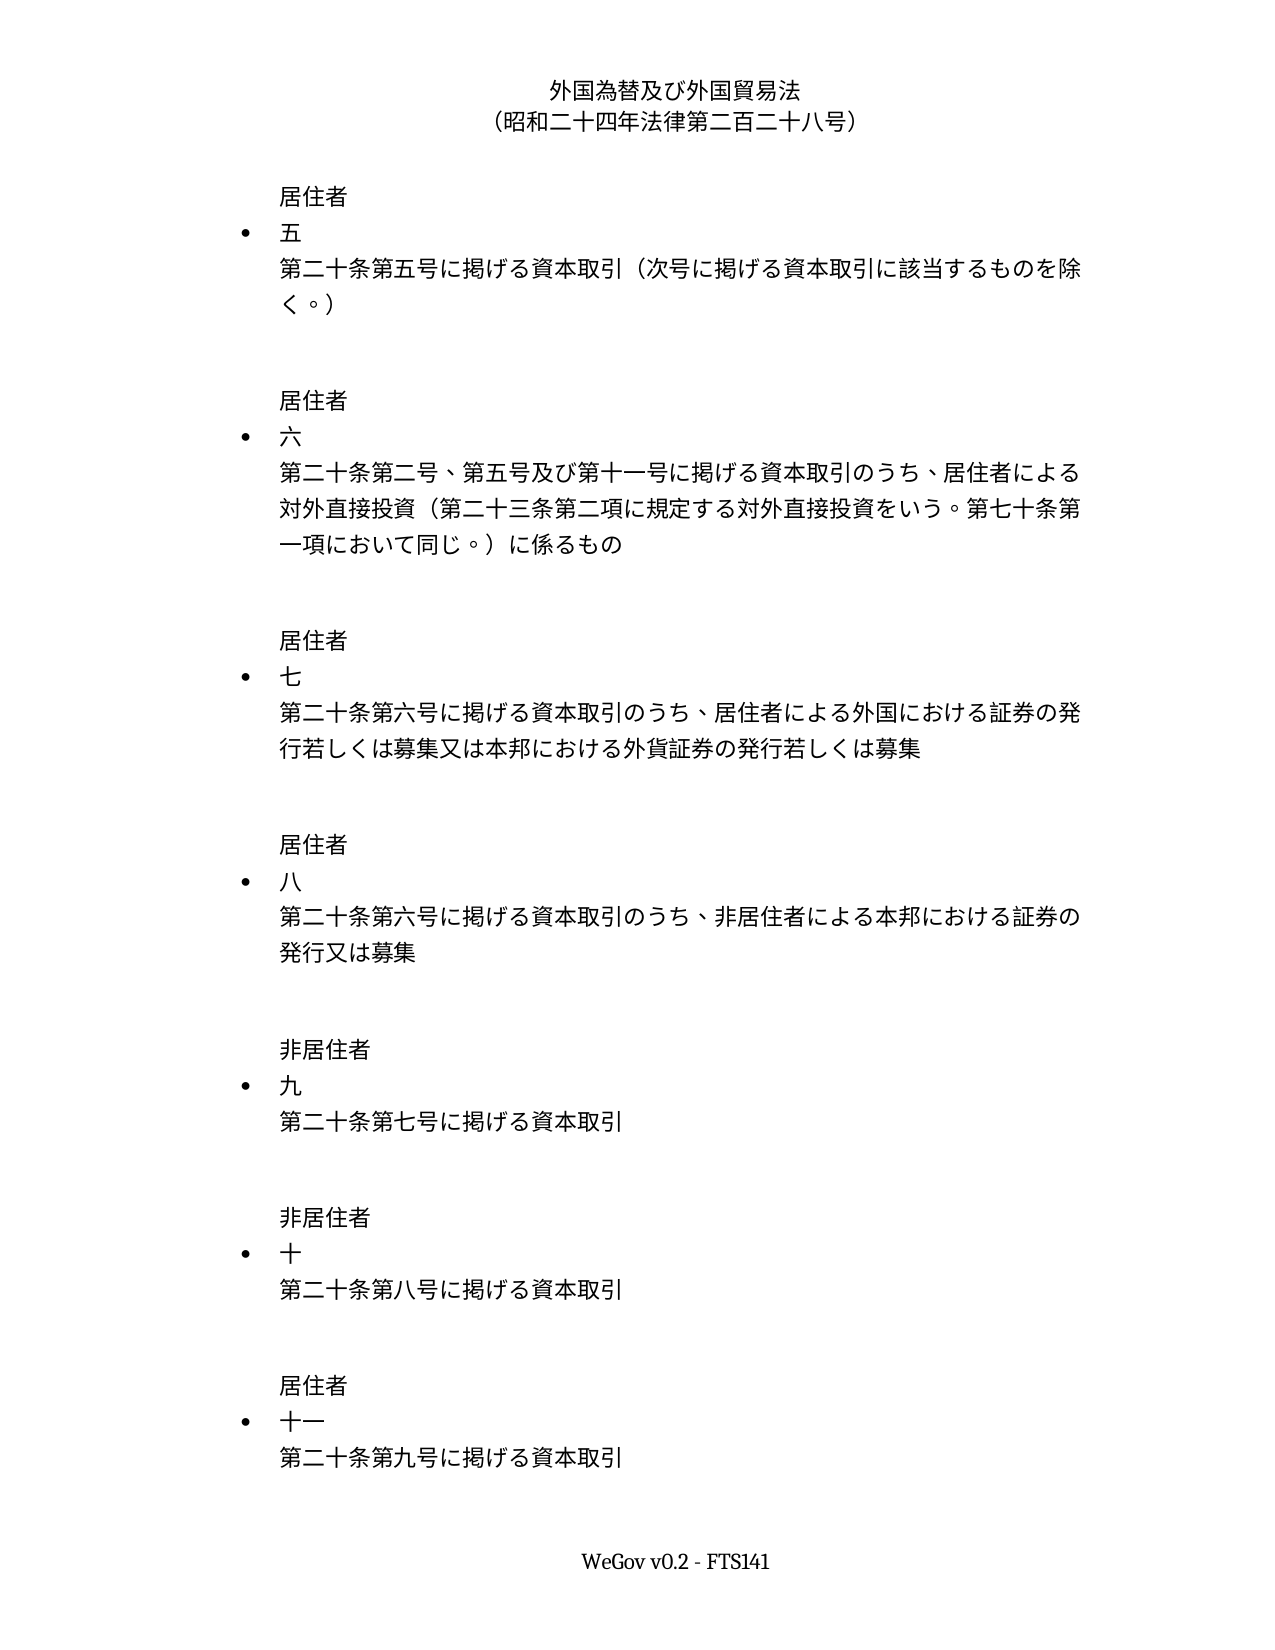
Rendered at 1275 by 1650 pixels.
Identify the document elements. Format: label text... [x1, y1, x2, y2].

list 七 第二十条第六号に掲げる資本取引のうち、居住者による外国における証券の発行若しくは募集又は本邦における外貨証券の発行若しくは募集 居住者 [242, 661, 1087, 861]
list 十 第二十条第八号に掲げる資本取引 居住者 [242, 1238, 1087, 1401]
list 六 第二十条第二号、第五号及び第十一号に掲げる資本取引のうち、居住者による対外直接投資（第二十三条第二項に規定する対外直接投資をいう。第七十条第一項において同じ。）に係るもの 居住者 [242, 421, 1087, 657]
list 八 第二十条第六号に掲げる資本取引のうち、非居住者による本邦における証券の発行又は募集 非居住者 [242, 865, 1087, 1065]
list 十一 第二十条第九号に掲げる資本取引 居住者 [242, 1406, 1087, 1473]
list 五 第二十条第五号に掲げる資本取引（次号に掲げる資本取引に該当するものを除く。） 居住者 [242, 217, 1087, 416]
list 九 第二十条第七号に掲げる資本取引 非居住者 [242, 1069, 1087, 1233]
list 四 第二十条第四号に掲げる資本取引のうち、居住者と他の居住者との間の預金契約、信託契約、金銭の貸借契約、債務の保証契約又は対外支払手段若しくは債権の売買契約に基づく外国通貨をもつて支払を受けることができる債権の発生等に係る取引 居住者 [242, 150, 1087, 212]
